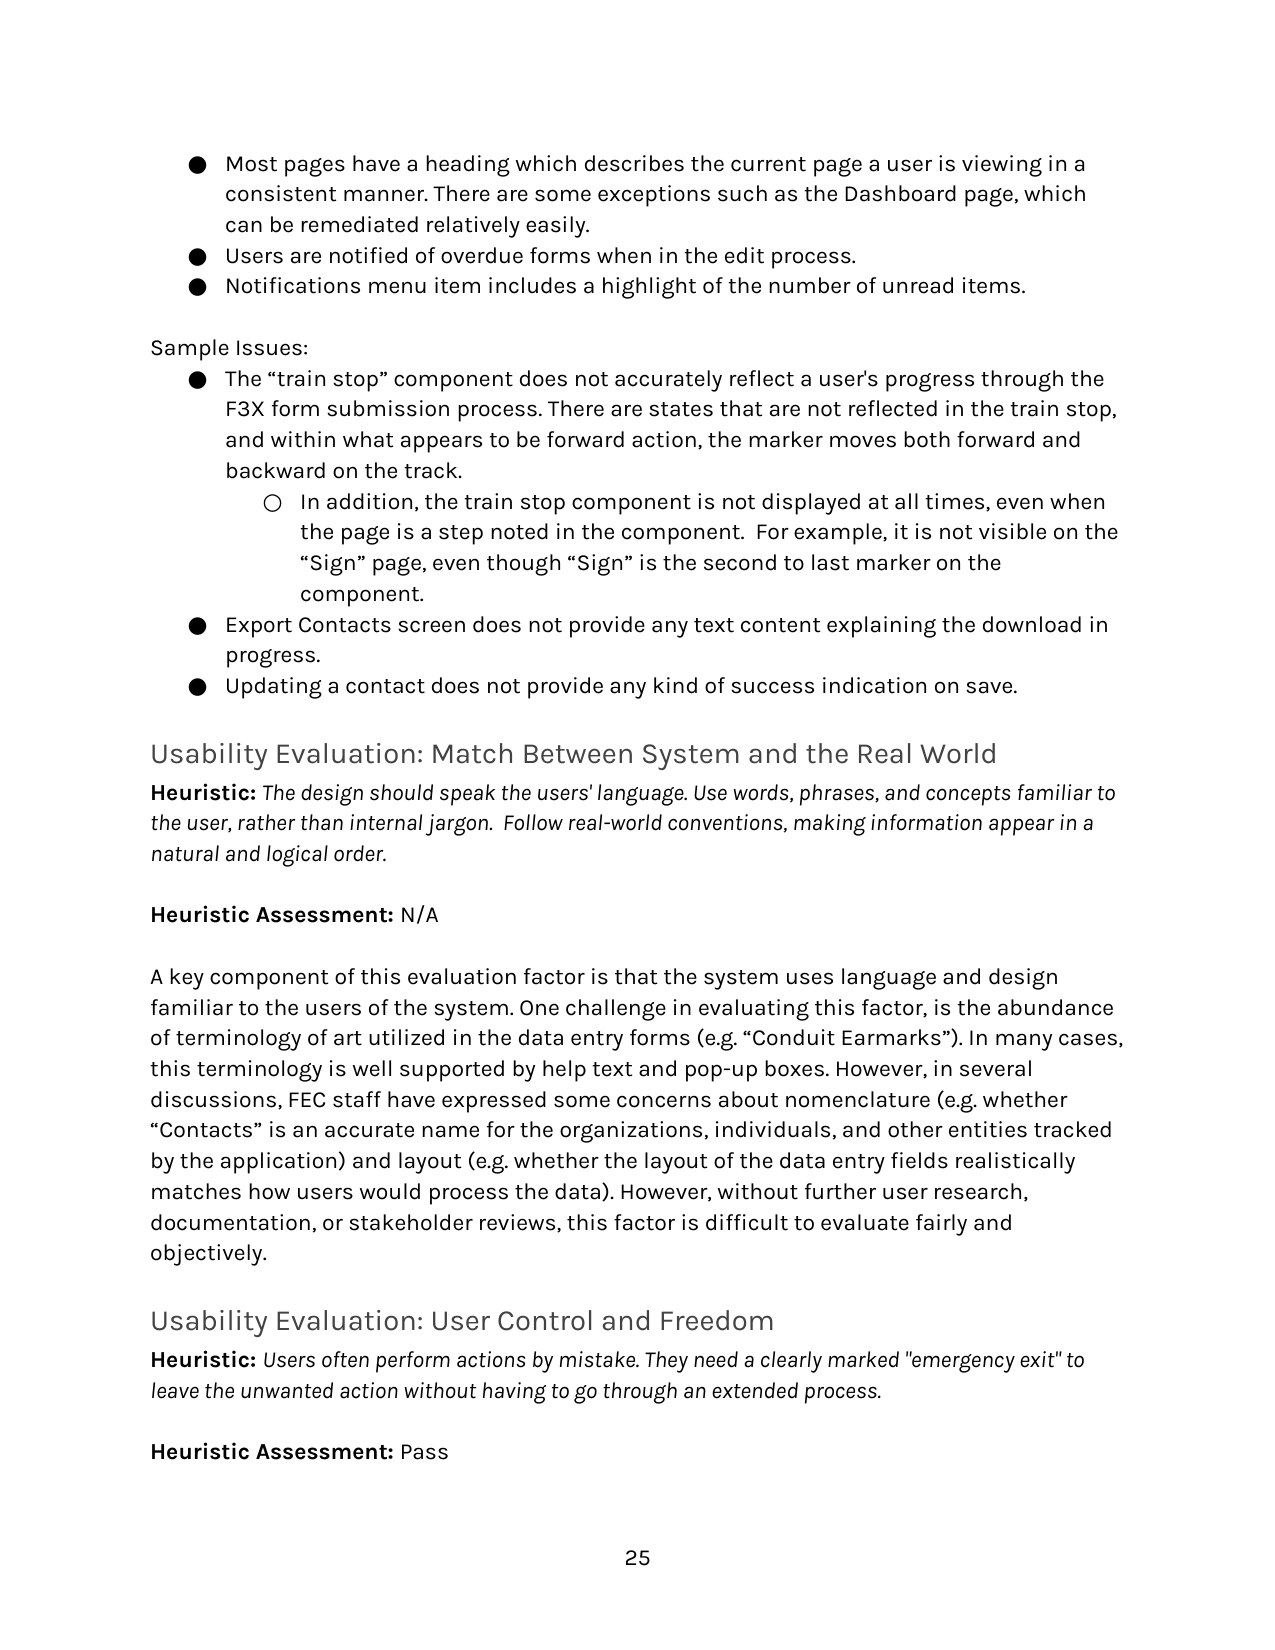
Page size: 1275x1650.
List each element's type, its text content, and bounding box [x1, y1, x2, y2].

subtitle Usability Evaluation: User Control and Freedom [150, 1304, 1125, 1338]
list Export Contacts screen does not provide any text content explaining the download in progress. [187, 611, 1125, 668]
text Sample Issues: [150, 334, 1125, 361]
text Heuristic Assessment: N/A [150, 902, 1125, 928]
list Updating a contact does not provide any kind of success indication on save. [187, 672, 1125, 699]
list Notifications menu item includes a highlight of the number of unread items. [187, 273, 1125, 300]
list Users are notified of overdue forms when in the edit process. [187, 242, 1125, 269]
text Heuristic: Users often perform actions by mistake. They need a clearly marked "emergency exit" to leave the unwanted action without having to go through an extended process. [150, 1346, 1125, 1404]
list In addition, the train stop component is not displayed at all times, even when the page is a step noted in the component. For example, it is not visible on the “Sign” page, even though “Sign” is the second to last marker on the component. [262, 488, 1125, 607]
text A key component of this evaluation factor is that the system uses language and design familiar to the users of the system. One challenge in evaluating this factor, is the abundance of terminology of art utilized in the data entry forms (e.g. “Conduit Earmarks”). In many cases, this terminology is well supported by help text and pop-up boxes. However, in several discussions, FEC staff have expressed some concerns about nomenclature (e.g. whether “Contacts” is an accurate name for the organizations, individuals, and other entities tracked by the application) and layout (e.g. whether the layout of the data entry fields realistically matches how users would process the data). However, without further user research, documentation, or stakeholder reviews, this factor is difficult to evaluate fairly and objectively. [150, 963, 1125, 1267]
subtitle Usability Evaluation: Match Between System and the Real World [150, 736, 1125, 771]
text Heuristic: The design should speak the users' language. Use words, phrases, and concepts familiar to the user, rather than internal jargon. Follow real-world conventions, making information appear in a natural and logical order. [150, 779, 1125, 867]
list Most pages have a heading which describes the current page a user is viewing in a consistent manner. There are some exceptions such as the Dashboard page, which can be remediated relatively easily. [187, 150, 1125, 238]
list The “train stop” component does not accurately reflect a user's progress through the F3X form submission process. There are states that are not reflected in the train stop, and within what appears to be forward action, the marker moves both forward and backward on the track. [187, 365, 1125, 484]
text Heuristic Assessment: Pass [150, 1438, 1125, 1465]
